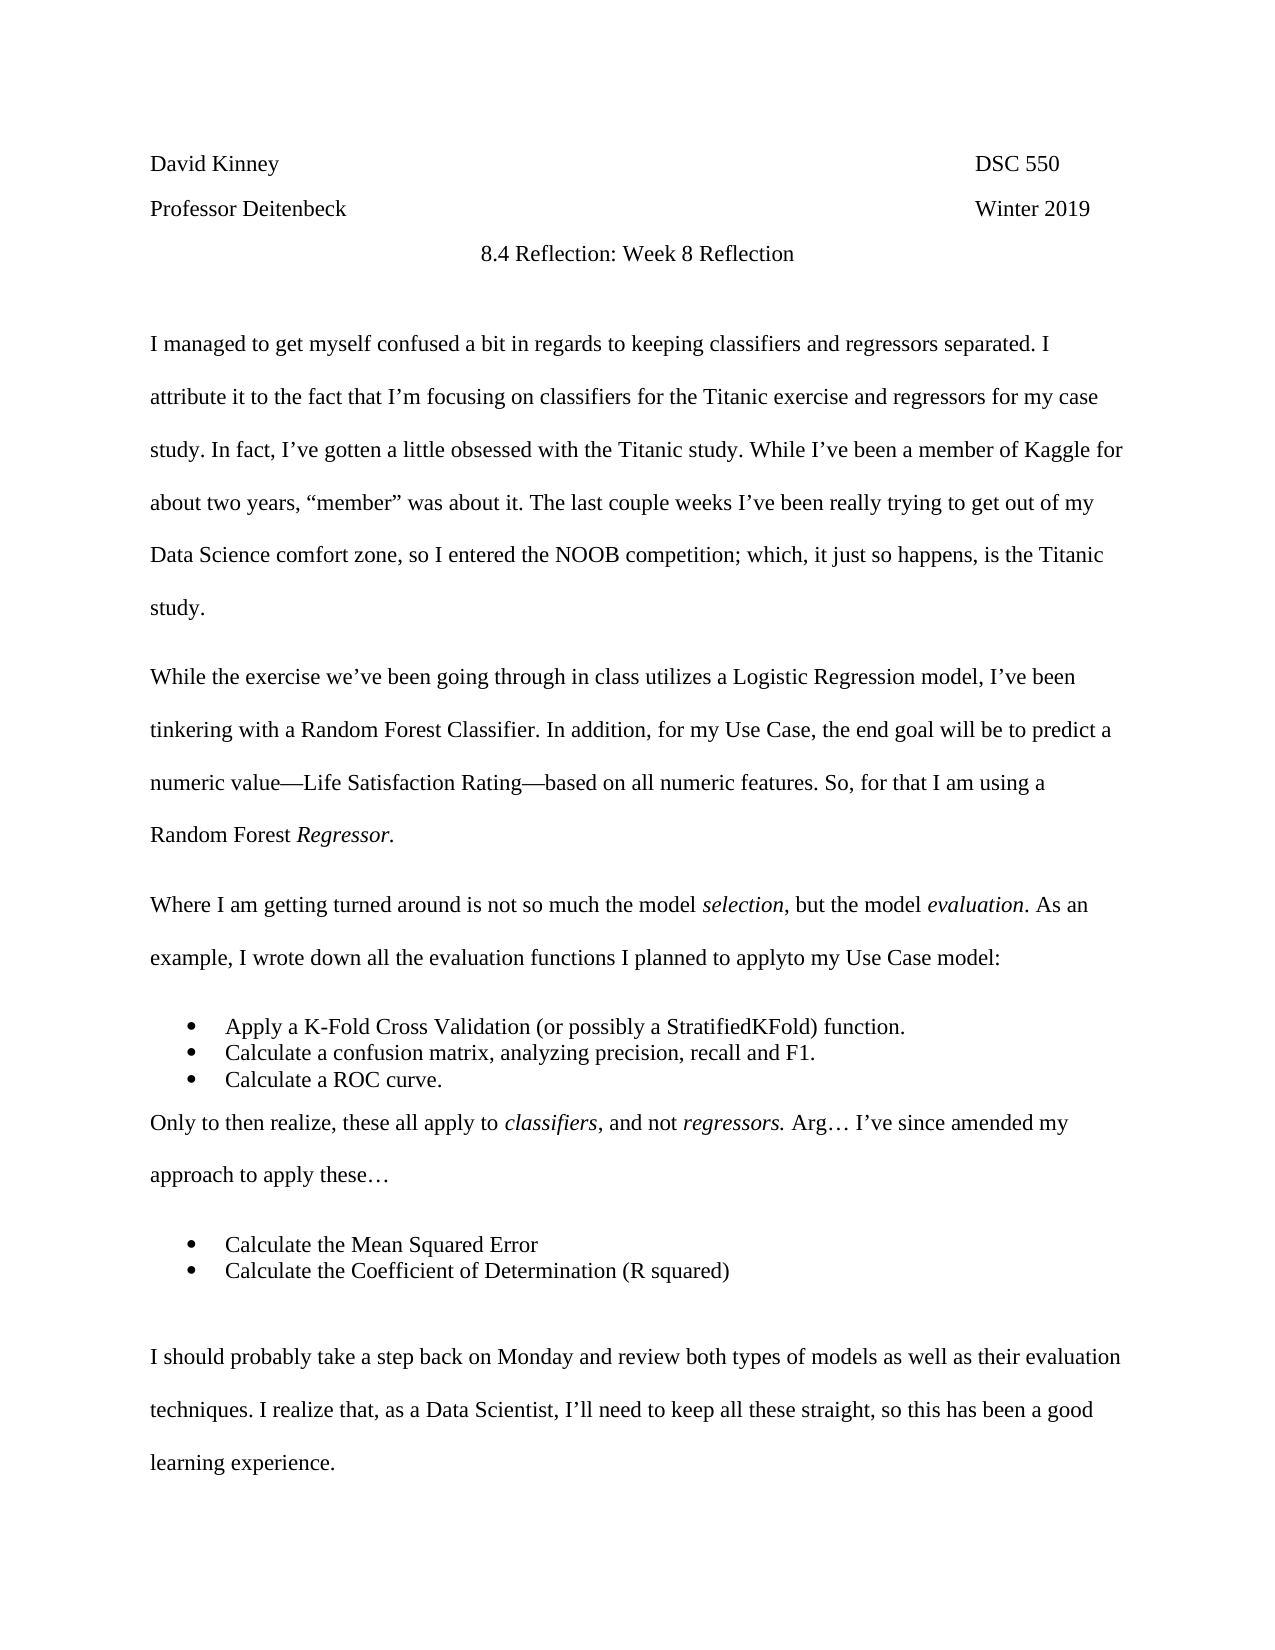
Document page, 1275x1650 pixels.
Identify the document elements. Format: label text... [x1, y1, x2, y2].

text I managed to get myself confused a bit in regards to keeping classifiers and regressors separated. I attribute it to the fact that I’m focusing on classifiers for the Titanic exercise and regressors for my case study. In fact, I’ve gotten a little obsessed with the Titanic study. While I’ve been a member of Kaggle for about two years, “member” was about it. The last couple weeks I’ve been really trying to get out of my Data Science comfort zone, so I entered the NOOB competition; which, it just so happens, is the Titanic study. [150, 330, 1125, 620]
list Calculate the Coefficient of Determination (R squared) [187, 1257, 1125, 1283]
list Calculate a confusion matrix, analyzing precision, recall and F1. [187, 1039, 1125, 1066]
list Calculate the Mean Squared Error [187, 1231, 1125, 1257]
text While the exercise we’ve been going through in class utilizes a Logistic Regression model, I’ve been tinkering with a Random Forest Classifier. In addition, for my Use Case, the end goal will be to predict a numeric value—Life Satisfaction Rating—based on all numeric features. So, for that I am using a Random Forest Regressor. [150, 663, 1125, 848]
list Calculate a ROC curve. [187, 1066, 1125, 1092]
list Apply a K-Fold Cross Validation (or possibly a StratifiedKFold) function. [187, 1013, 1125, 1039]
text Only to then realize, these all apply to classifiers, and not regressors. Arg… I’ve since amended my approach to apply these… [150, 1109, 1125, 1188]
text Professor Deitenbeck Winter 2019 [150, 195, 1125, 221]
text 8.4 Reflection: Week 8 Reflection [150, 240, 1125, 267]
text Where I am getting turned around is not so much the model selection, but the model evaluation. As an example, I wrote down all the evaluation functions I planned to applyto my Use Case model: [150, 891, 1125, 970]
text David Kinney DSC 550 [150, 150, 1125, 176]
text I should probably take a step back on Monday and review both types of models as well as their evaluation techniques. I realize that, as a Data Scientist, I’ll need to keep all these straight, so this has been a good learning experience. [150, 1343, 1125, 1475]
